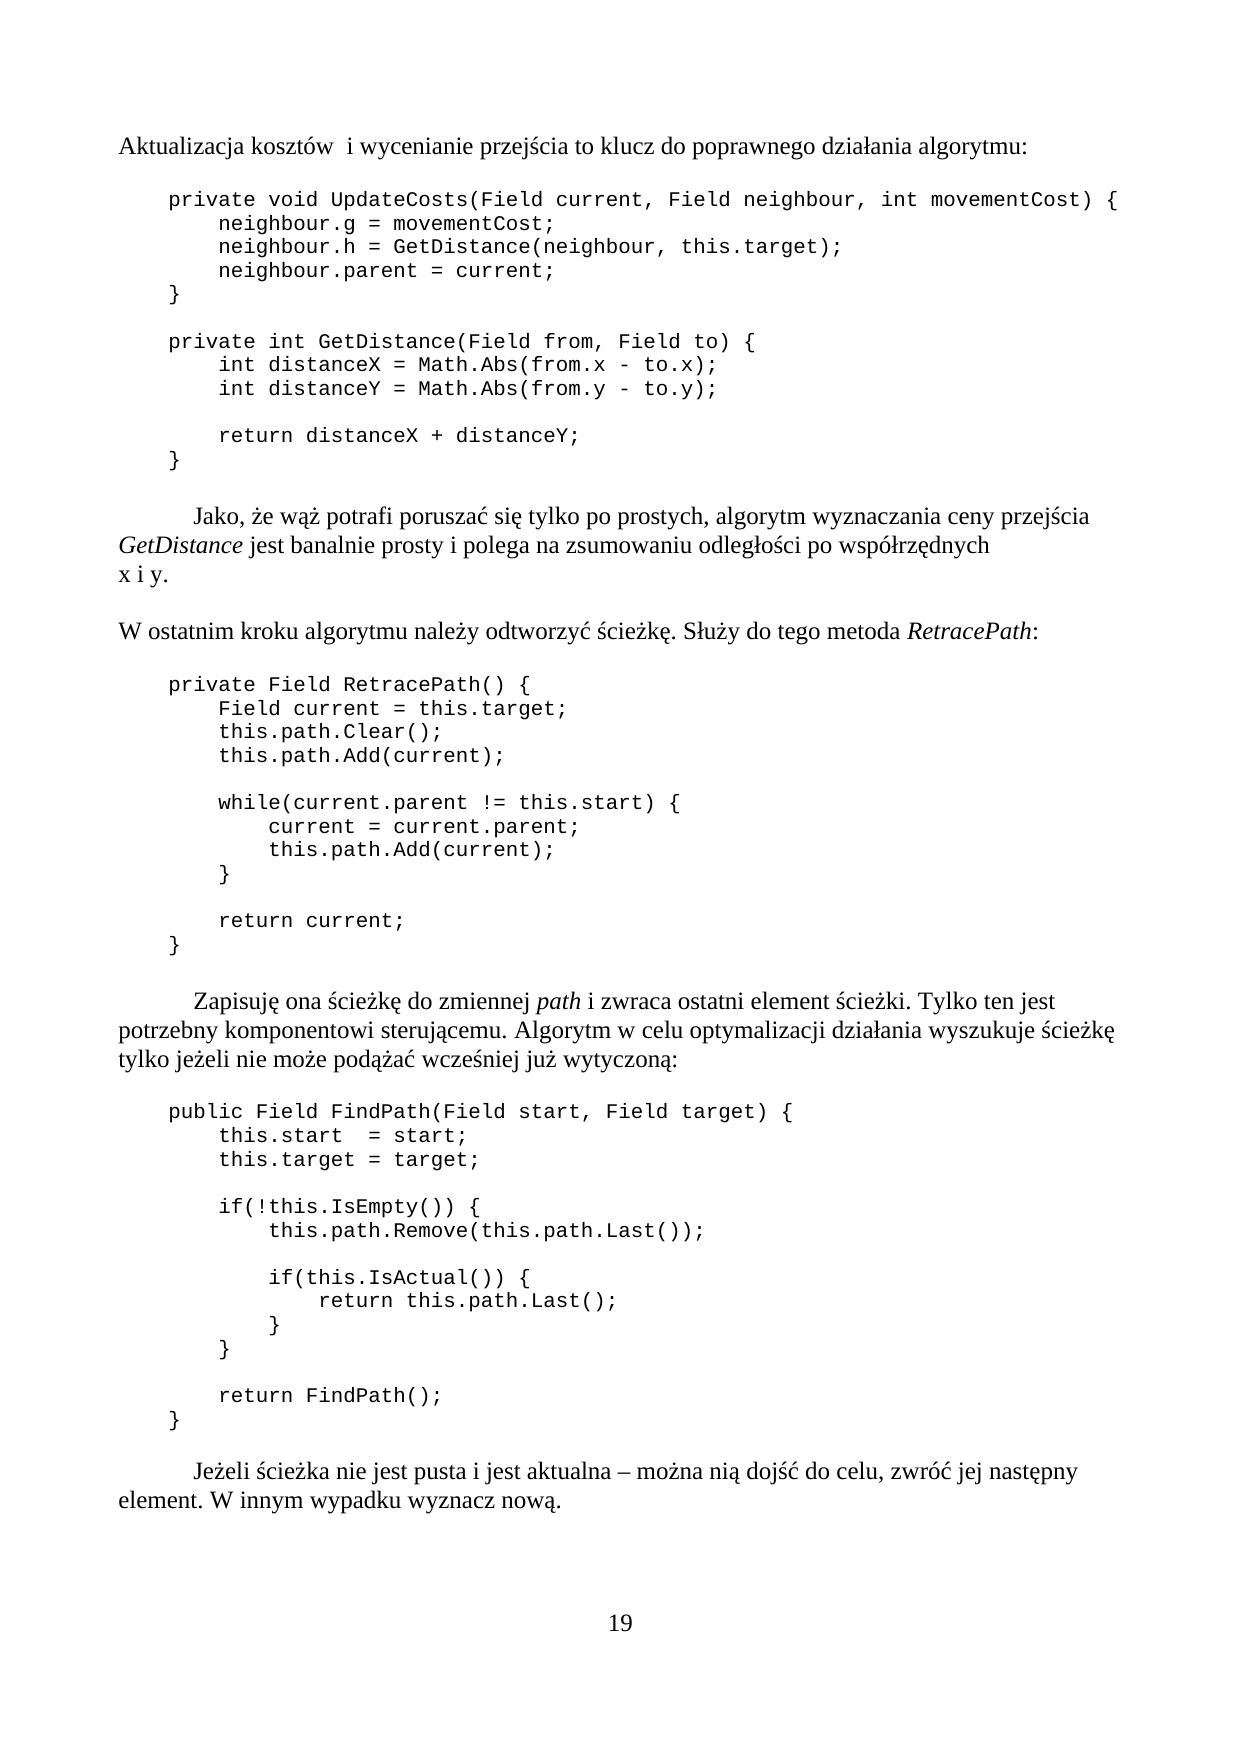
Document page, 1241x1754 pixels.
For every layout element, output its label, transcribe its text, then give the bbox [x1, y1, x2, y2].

text Field current = this.target; [118, 697, 1122, 721]
text int distanceY = Math.Abs(from.y - to.y); [118, 378, 1122, 402]
text int distanceX = Math.Abs(from.x - to.x); [118, 354, 1122, 378]
text this.path.Clear(); [118, 721, 1122, 745]
text return current; [118, 910, 1122, 934]
text return FindPath(); [118, 1385, 1122, 1409]
text if(!this.IsEmpty()) { [118, 1196, 1122, 1219]
text this.path.Remove(this.path.Last()); [118, 1219, 1122, 1243]
text return this.path.Last(); [118, 1291, 1122, 1314]
text this.path.Add(current); [118, 839, 1122, 863]
text public Field FindPath(Field start, Field target) { [118, 1101, 1122, 1125]
text private int GetDistance(Field from, Field to) { [118, 331, 1122, 354]
text Jako, że wąż potrafi poruszać się tylko po prostych, algorytm wyznaczania ceny przejścia GetDistance jest banalnie prosty i polega na zsumowaniu odległości po współrzędnych [118, 501, 1122, 559]
text } [118, 934, 1122, 958]
text current = current.parent; [118, 816, 1122, 839]
text Jeżeli ścieżka nie jest pusta i jest aktualna – można nią dojść do celu, zwróć jej następny element. W innym wypadku wyznacz nową. [118, 1456, 1122, 1513]
text neighbour.h = GetDistance(neighbour, this.target); [118, 236, 1122, 260]
text W ostatnim kroku algorytmu należy odtworzyć ścieżkę. Służy do tego metoda RetracePath: [118, 616, 1122, 645]
text neighbour.g = movementCost; [118, 212, 1122, 236]
text } [118, 1338, 1122, 1361]
text this.start = start; [118, 1125, 1122, 1149]
text Aktualizacja kosztów i wycenianie przejścia to klucz do poprawnego działania algorytmu: [118, 131, 1122, 160]
text private void UpdateCosts(Field current, Field neighbour, int movementCost) { [118, 189, 1122, 212]
text } [118, 1314, 1122, 1338]
text while(current.parent != this.start) { [118, 792, 1122, 816]
text this.target = target; [118, 1149, 1122, 1172]
text Zapisuję ona ścieżkę do zmiennej path i zwraca ostatni element ścieżki. Tylko ten jest potrzebny komponentowi sterującemu. Algorytm w celu optymalizacji działania wyszukuje ścieżkę tylko jeżeli nie może podążać wcześniej już wytyczoną: [118, 986, 1122, 1073]
text neighbour.parent = current; [118, 260, 1122, 283]
text } [118, 449, 1122, 473]
text } [118, 863, 1122, 887]
text if(this.IsActual()) { [118, 1267, 1122, 1291]
text this.path.Add(current); [118, 745, 1122, 768]
text x i y. [118, 559, 1122, 588]
text } [118, 1409, 1122, 1432]
text private Field RetracePath() { [118, 674, 1122, 697]
text } [118, 283, 1122, 307]
text return distanceX + distanceY; [118, 425, 1122, 449]
